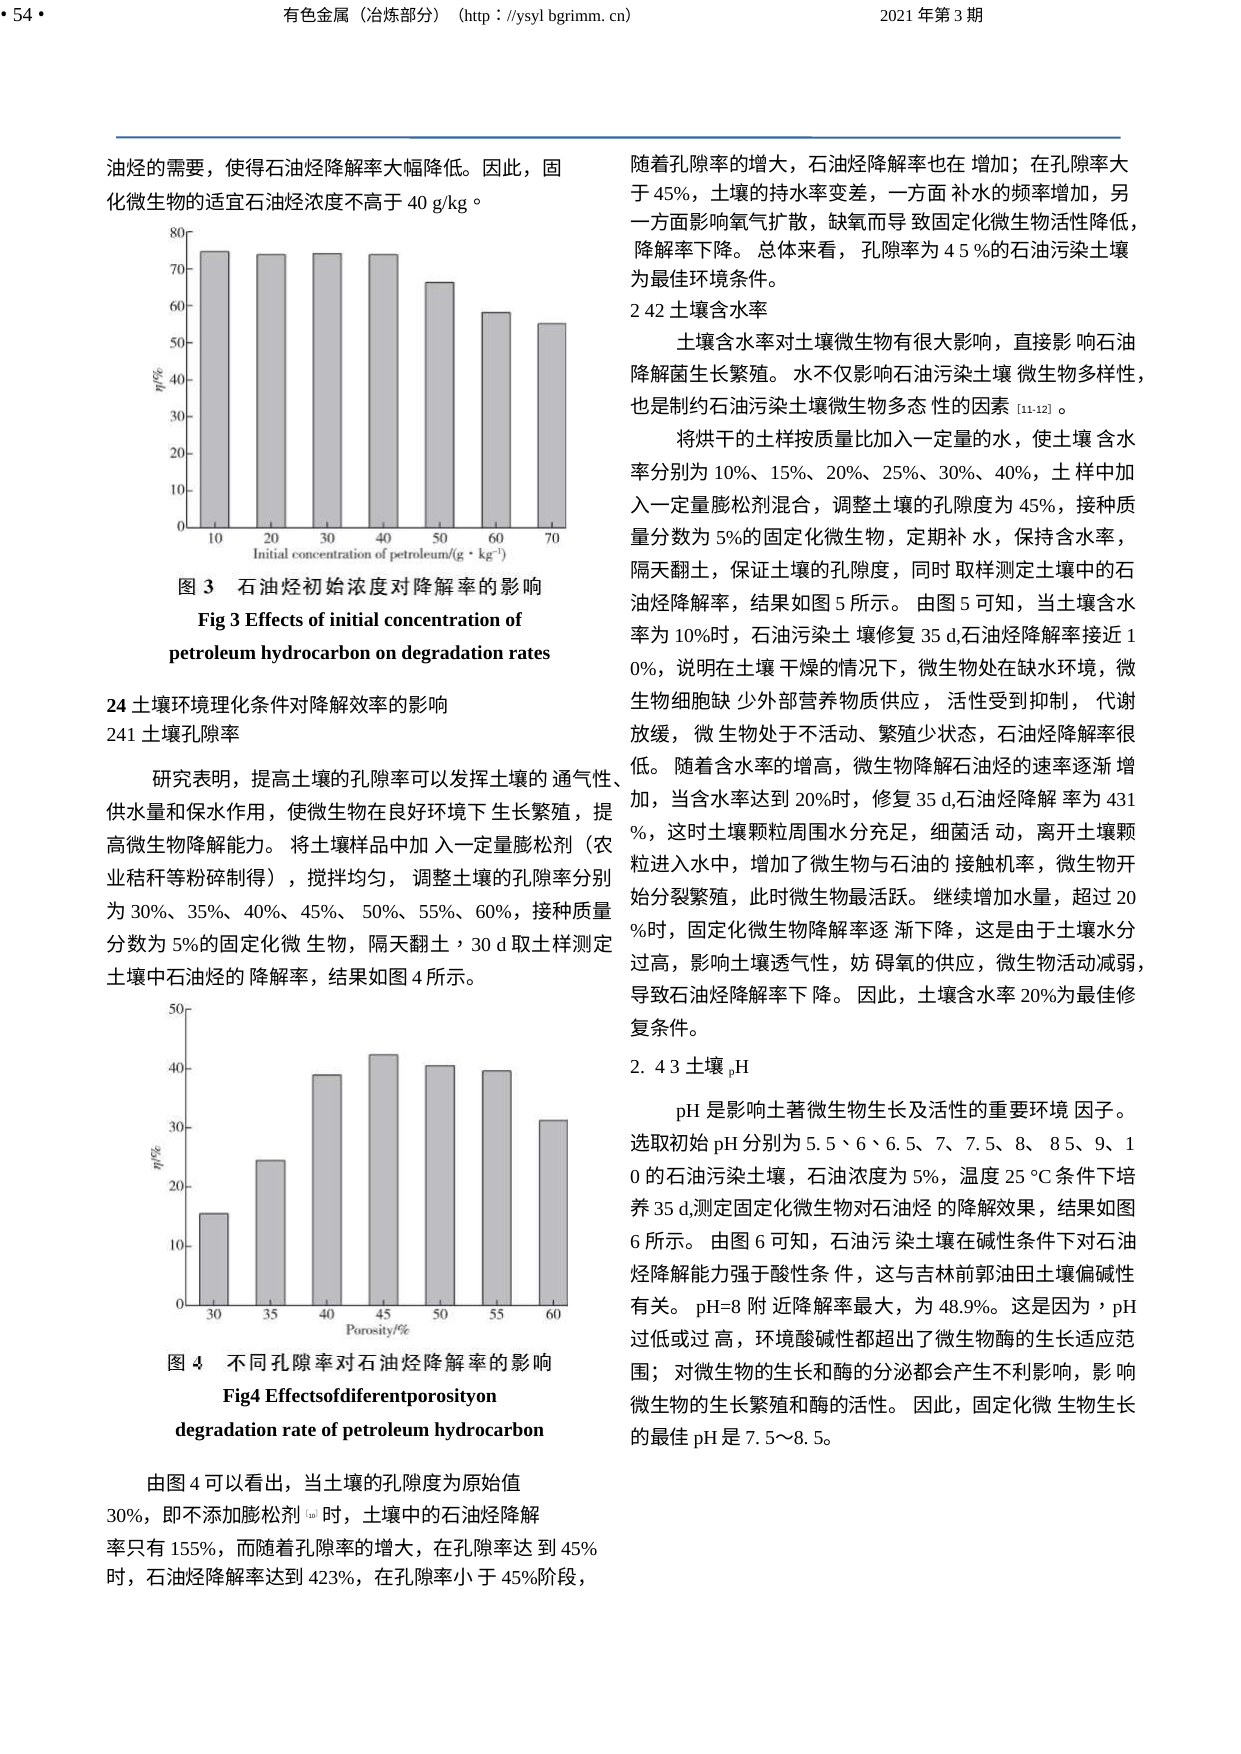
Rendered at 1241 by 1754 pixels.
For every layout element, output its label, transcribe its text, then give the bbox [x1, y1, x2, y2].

text 化微生物的适宜石油烃浓度不高于40 g/kg。 [106, 186, 613, 215]
text 24 土壤环境理化条件对降解效率的影响 [106, 686, 613, 719]
text 土壤含水率对土壤微生物有很大影响，直接影 响石油降解菌生长繁殖。 水不仅影响石油污染土壤 微生物多样性，也是制约石油污染土壤微生物多态 性的因素［11-12］。 [630, 324, 1136, 420]
picture [152, 227, 567, 596]
text 油烃的需要，使得石油烃降解率大幅降低。因此，固 [106, 149, 613, 182]
text 率只有155%，而随着孔隙率的增大，在孔隙率达 到45%时，石油烃降解率达到423%，在孔隙率小 于45%阶段，随着孔隙率的增大，石油烃降解率也在 增加；在孔隙率大于45%，土壤的持水率变差，一方面 补水的频率增加，另一方面影响氧气扩散，缺氧而导 致固定化微生物活性降低， 降解率下降。 总体来看， 孔隙率为4 5 %的石油污染土壤为最佳环境条件。 [630, 149, 1136, 292]
text Fig 3 Effects of initial concentration of petroleum hydrocarbon on degradation rates [106, 608, 613, 663]
text 由图4 可以看出，当土壤的孔隙度为原始值 [106, 1467, 613, 1496]
text 研究表明，提高土壤的孔隙率可以发挥土壤的 通气性、供水量和保水作用，使微生物在良好环境下 生长繁殖，提高微生物降解能力。 将土壤样品中加 入一定量膨松剂（农业秸秆等粉碎制得），搅拌均匀， 调整土壤的孔隙率分别为30%、35%、40%、45%、 50%、55%、60%，接种质量分数为5%的固定化微 生物，隔天翻土，30 d取土样测定土壤中石油烃的 降解率，结果如图4 所示。 [106, 760, 613, 991]
text 2 42 土壤含水率 [630, 292, 1136, 324]
text pH 是影响土著微生物生长及活性的重要环境 因子。选取初始pH分别为5. 5、6、6. 5、7、7. 5、8、 8 5、9、10 的石油污染土壤，石油浓度为5%，温度 25 °C条件下培养35 d,测定固定化微生物对石油烃 的降解效果，结果如图6 所示。 由图6 可知，石油污 染土壤在碱性条件下对石油烃降解能力强于酸性条 件，这与吉林前郭油田土壤偏碱性有关。 pH=8 附 近降解率最大，为48.9%。这是因为，pH过低或过 高，环境酸碱性都超出了微生物酶的生长适应范围； 对微生物的生长和酶的分泌都会产生不利影响，影 响微生物的生长繁殖和酶的活性。 因此，固定化微 生物生长的最佳pH是7. 5〜8. 5。 [630, 1091, 1136, 1451]
text 率只有155%，而随着孔隙率的增大，在孔隙率达 到45%时，石油烃降解率达到423%，在孔隙率小 于45%阶段，随着孔隙率的增大，石油烃降解率也在 增加；在孔隙率大于45%，土壤的持水率变差，一方面 补水的频率增加，另一方面影响氧气扩散，缺氧而导 致固定化微生物活性降低， 降解率下降。 总体来看， 孔隙率为4 5 %的石油污染土壤为最佳环境条件。 [106, 1533, 613, 1590]
text 241 土壤孔隙率 [106, 719, 613, 747]
text 将烘干的土样按质量比加入一定量的水，使土壤 含水率分别为10%、15%、20%、25%、30%、40%，土 样中加入一定量膨松剂混合，调整土壤的孔隙度为 45%，接种质量分数为5%的固定化微生物，定期补 水，保持含水率，隔天翻土，保证土壤的孔隙度，同时 取样测定土壤中的石油烃降解率，结果如图5 所示。 由图5 可知，当土壤含水率为10%时，石油污染土 壤修复35 d,石油烃降解率接近10%，说明在土壤 干燥的情况下，微生物处在缺水环境，微生物细胞缺 少外部营养物质供应， 活性受到抑制， 代谢放缓， 微 生物处于不活动、繁殖少状态，石油烃降解率很低。 随着含水率的增高，微生物降解石油烃的速率逐渐 增加，当含水率达到20%时，修复35 d,石油烃降解 率为431%，这时土壤颗粒周围水分充足，细菌活 动，离开土壤颗粒进入水中，增加了微生物与石油的 接触机率，微生物开始分裂繁殖，此时微生物最活跃。 继续增加水量，超过20%时，固定化微生物降解率逐 渐下降，这是由于土壤水分过高，影响土壤透气性，妨 碍氧的供应，微生物活动减弱，导致石油烃降解率下 降。 因此，土壤含水率20%为最佳修复条件。 [630, 420, 1136, 1042]
picture [150, 1003, 569, 1372]
text Fig4 Effectsofdiferentporosityon degradation rate of petroleum hydrocarbon [106, 1384, 613, 1440]
text 30%，即不添加膨松剂［10］时，土壤中的石油烃降解 [106, 1500, 613, 1529]
list 4 3 土壤 pH [630, 1050, 1136, 1079]
